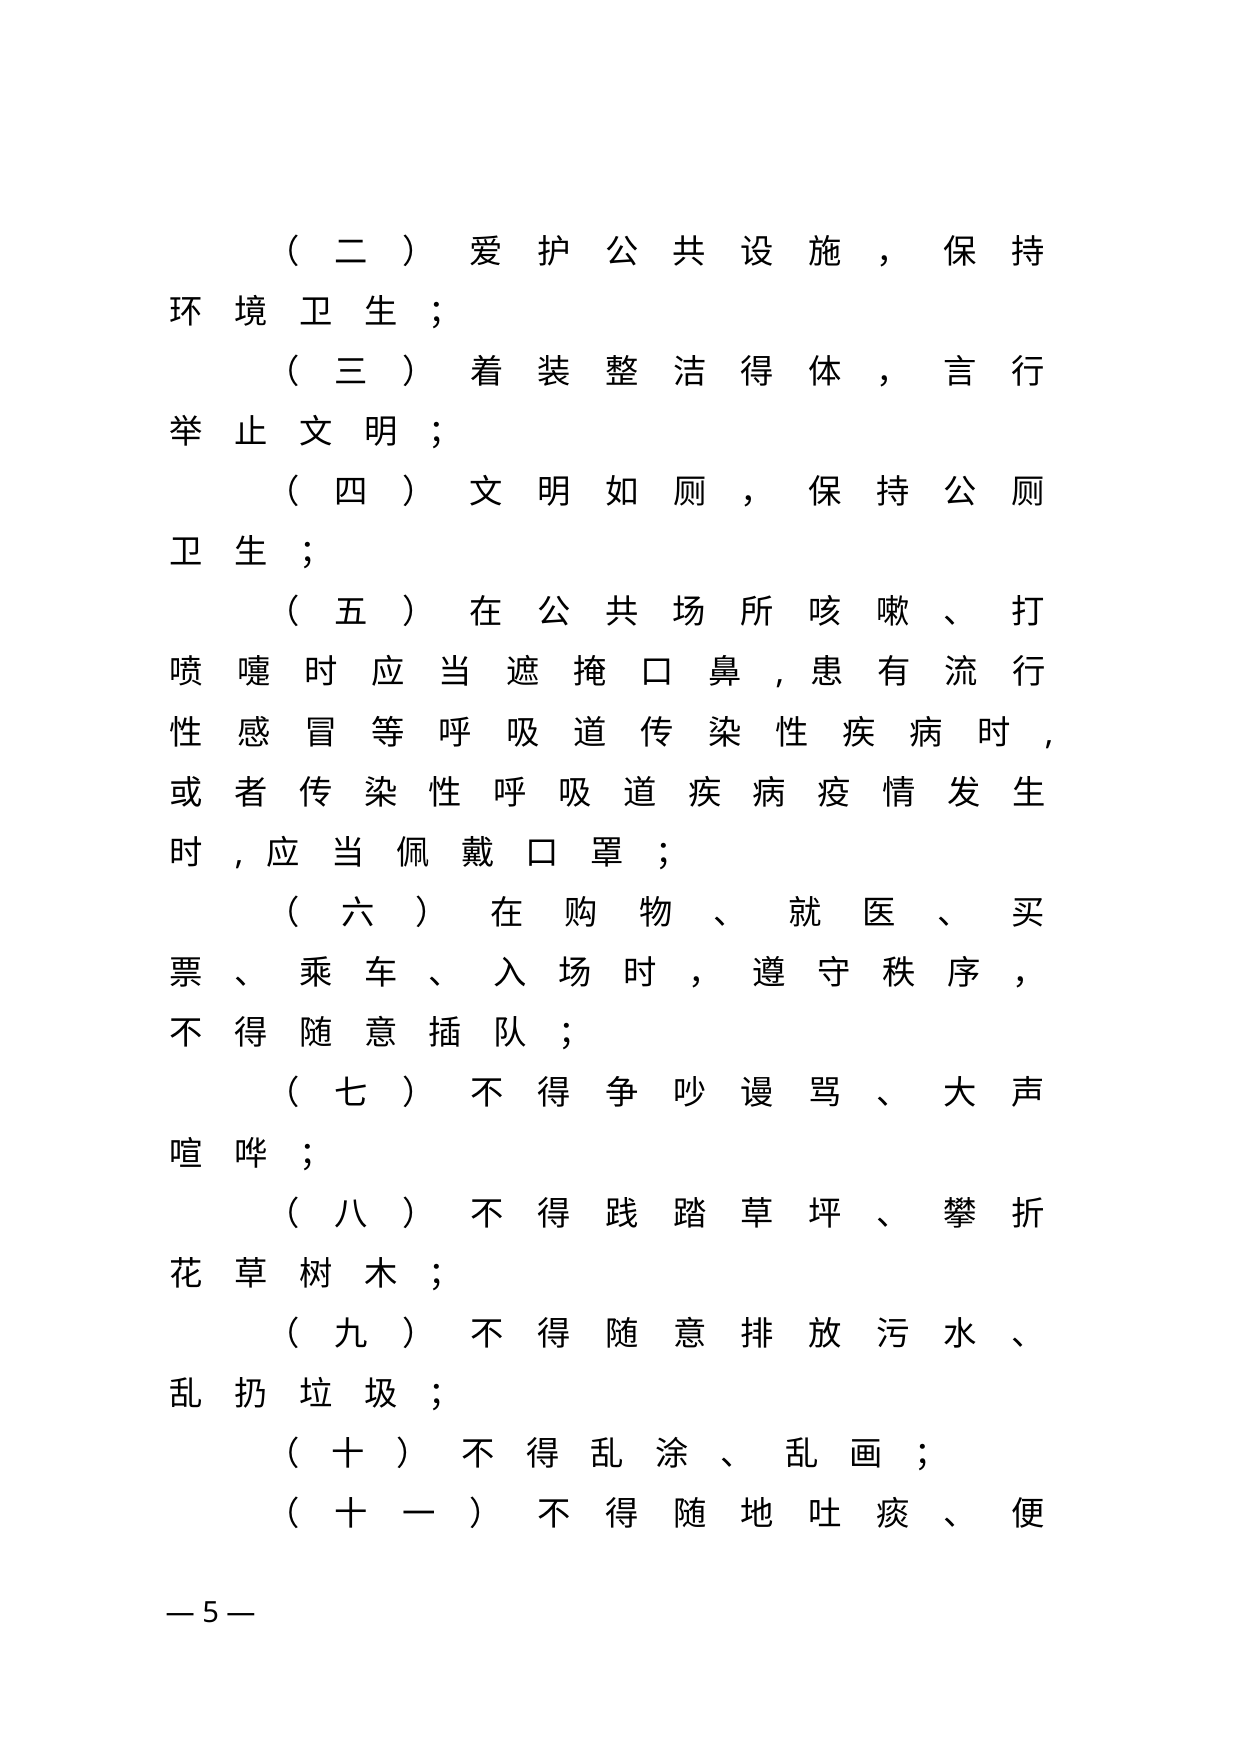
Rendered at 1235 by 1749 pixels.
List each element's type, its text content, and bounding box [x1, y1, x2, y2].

text （四）文明如厕，保持公厕卫生； [169, 459, 1077, 579]
text （六）在购物、就医、买票、乘车、入场时，遵守秩序，不得随意插队； [169, 880, 1077, 1060]
text （十一）不得随地吐痰、便溺； [169, 1481, 1077, 1541]
text （十）不得乱涂、乱画； [169, 1421, 1077, 1481]
text （三）着装整洁得体，言行举止文明； [169, 339, 1077, 459]
text （八）不得践踏草坪、攀折花草树木； [169, 1180, 1077, 1301]
text （二）爱护公共设施，保持环境卫生； [169, 219, 1077, 339]
text （五）在公共场所咳嗽、打喷嚏时应当遮掩口鼻,患有流行性感冒等呼吸道传染性疾病时,或者传染性呼吸道疾病疫情发生时,应当佩戴口罩； [169, 579, 1077, 880]
text （七）不得争吵谩骂、大声喧哗； [169, 1060, 1077, 1180]
text （九）不得随意排放污水、乱扔垃圾； [169, 1301, 1077, 1421]
